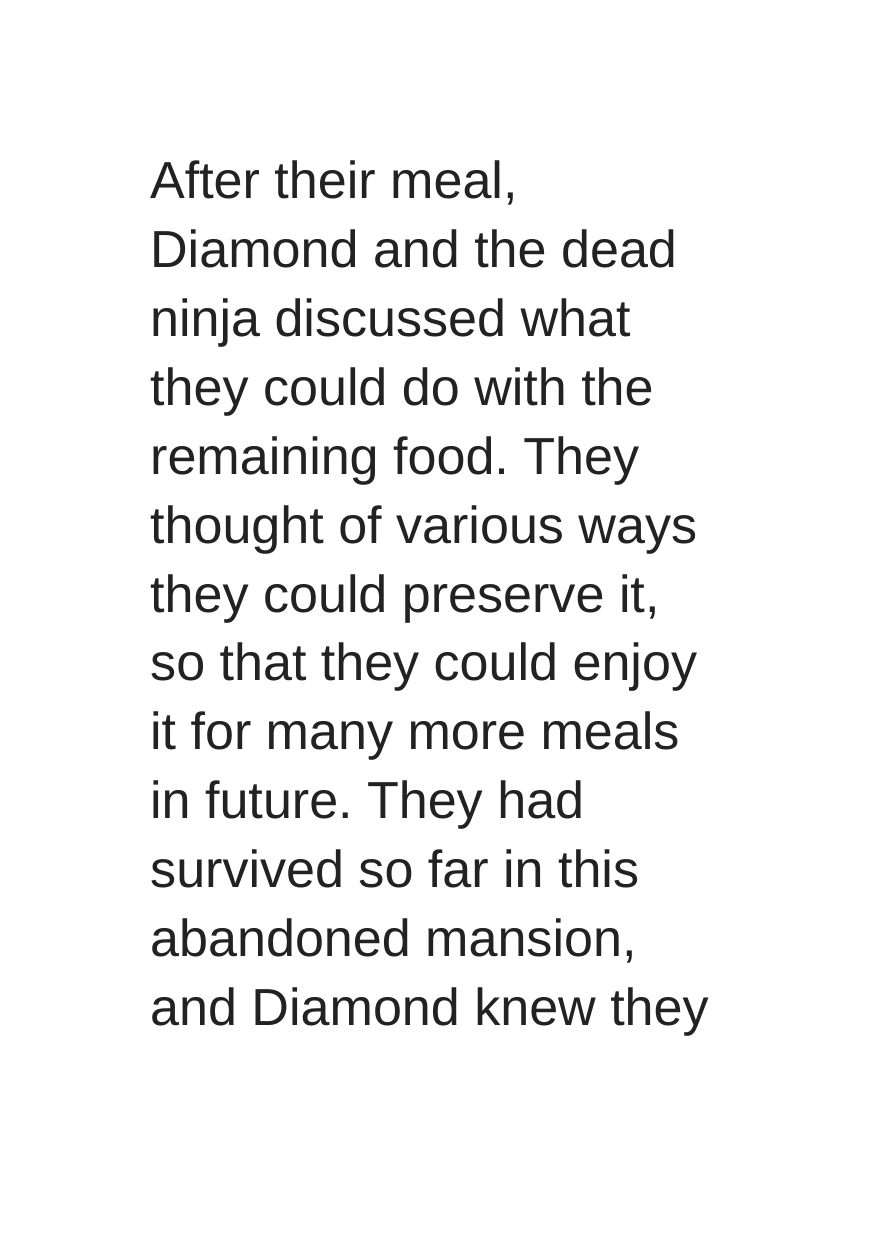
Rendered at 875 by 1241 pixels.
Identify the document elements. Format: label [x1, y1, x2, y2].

text [150, 150, 724, 1036]
